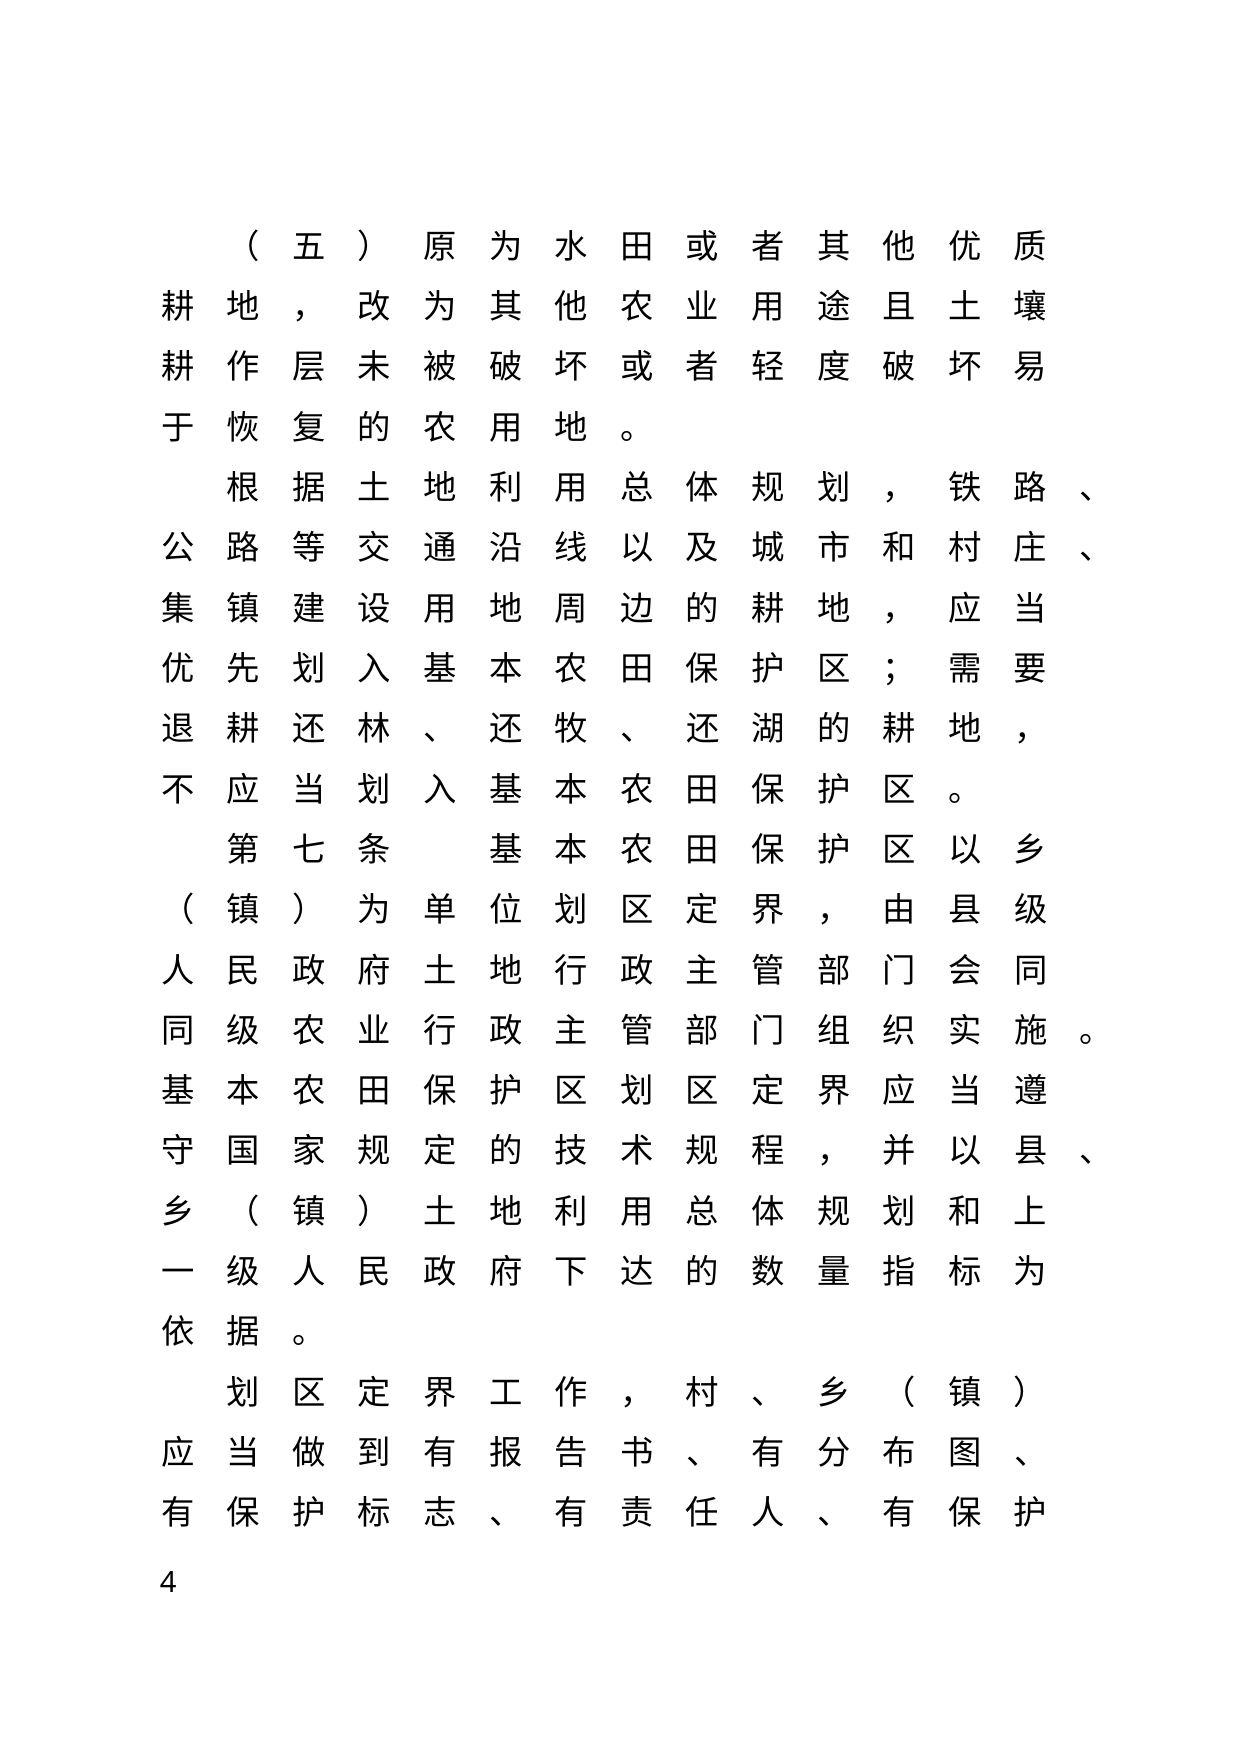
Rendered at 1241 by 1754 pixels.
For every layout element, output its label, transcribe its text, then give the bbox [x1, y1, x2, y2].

text 根据土地利用总体规划，铁路、公路等交通沿线以及城市和村庄、集镇建设用地周边的耕地，应当优先划入基本农田保护区；需要退耕还林、还牧、还湖的耕地，不应当划入基本农田保护区。 [161, 455, 1079, 817]
text 第七条 基本农田保护区以乡（镇）为单位划区定界，由县级人民政府土地行政主管部门会同同级农业行政主管部门组织实施。基本农田保护区划区定界应当遵守国家规定的技术规程，并以县、乡（镇）土地利用总体规划和上一级人民政府下达的数量指标为依据。 [161, 817, 1079, 1359]
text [161, 1359, 1079, 1540]
text （五）原为水田或者其他优质耕地，改为其他农业用途且土壤耕作层未被破坏或者轻度破坏易于恢复的农用地。 [161, 213, 1079, 455]
